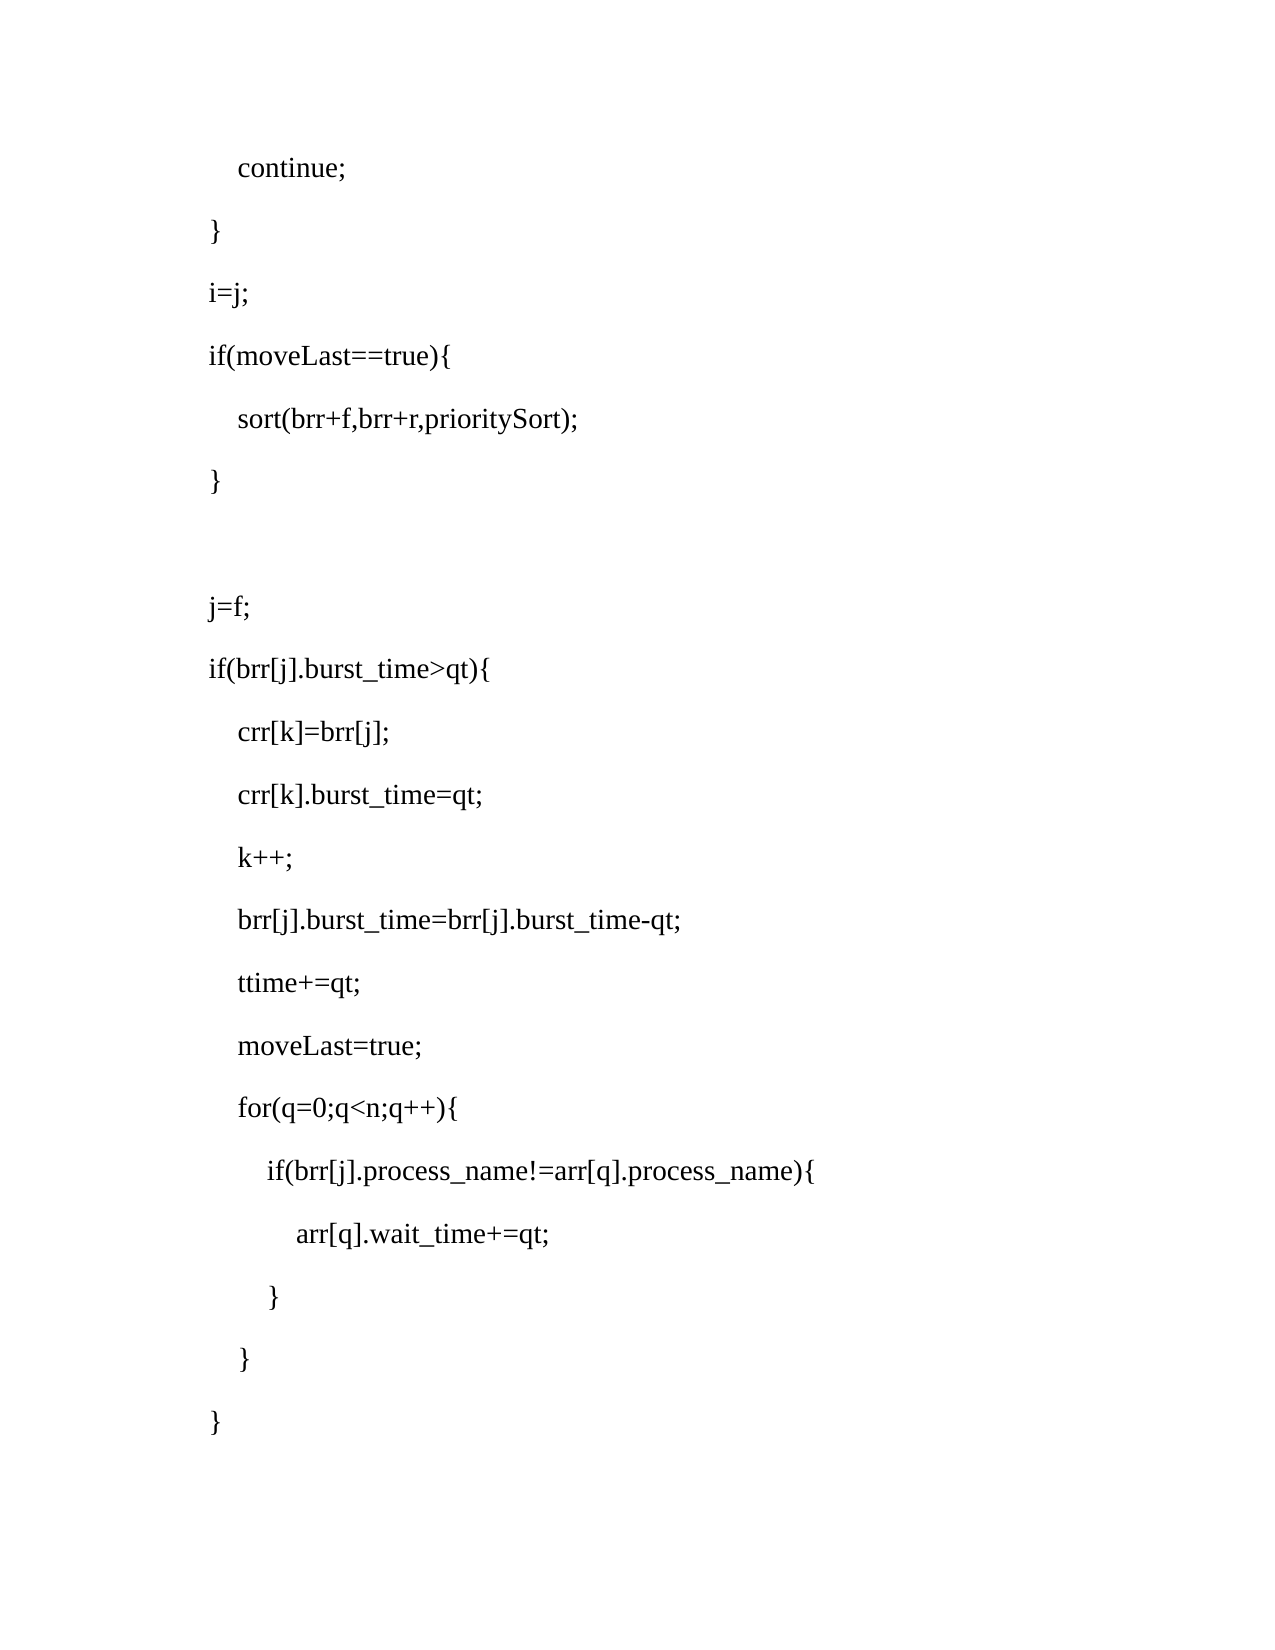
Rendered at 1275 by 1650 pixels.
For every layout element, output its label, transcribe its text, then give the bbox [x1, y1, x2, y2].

text sort(brr+f,brr+r,prioritySort); [150, 401, 1125, 434]
text if(moveLast==true){ [150, 338, 1125, 372]
text } [150, 1279, 1125, 1312]
text } [150, 1341, 1125, 1375]
text ttime+=qt; [150, 965, 1125, 999]
text moveLast=true; [150, 1028, 1125, 1061]
text arr[q].wait_time+=qt; [150, 1216, 1125, 1249]
text crr[k]=brr[j]; [150, 714, 1125, 748]
text crr[k].burst_time=qt; [150, 777, 1125, 811]
text if(brr[j].burst_time>qt){ [150, 652, 1125, 685]
text i=j; [150, 275, 1125, 309]
text if(brr[j].process_name!=arr[q].process_name){ [150, 1153, 1125, 1187]
text } [150, 213, 1125, 246]
text for(q=0;q<n;q++){ [150, 1091, 1125, 1124]
text } [150, 463, 1125, 497]
text } [150, 1404, 1125, 1438]
text j=f; [150, 589, 1125, 622]
text brr[j].burst_time=brr[j].burst_time-qt; [150, 902, 1125, 936]
text k++; [150, 840, 1125, 873]
text continue; [150, 150, 1125, 183]
